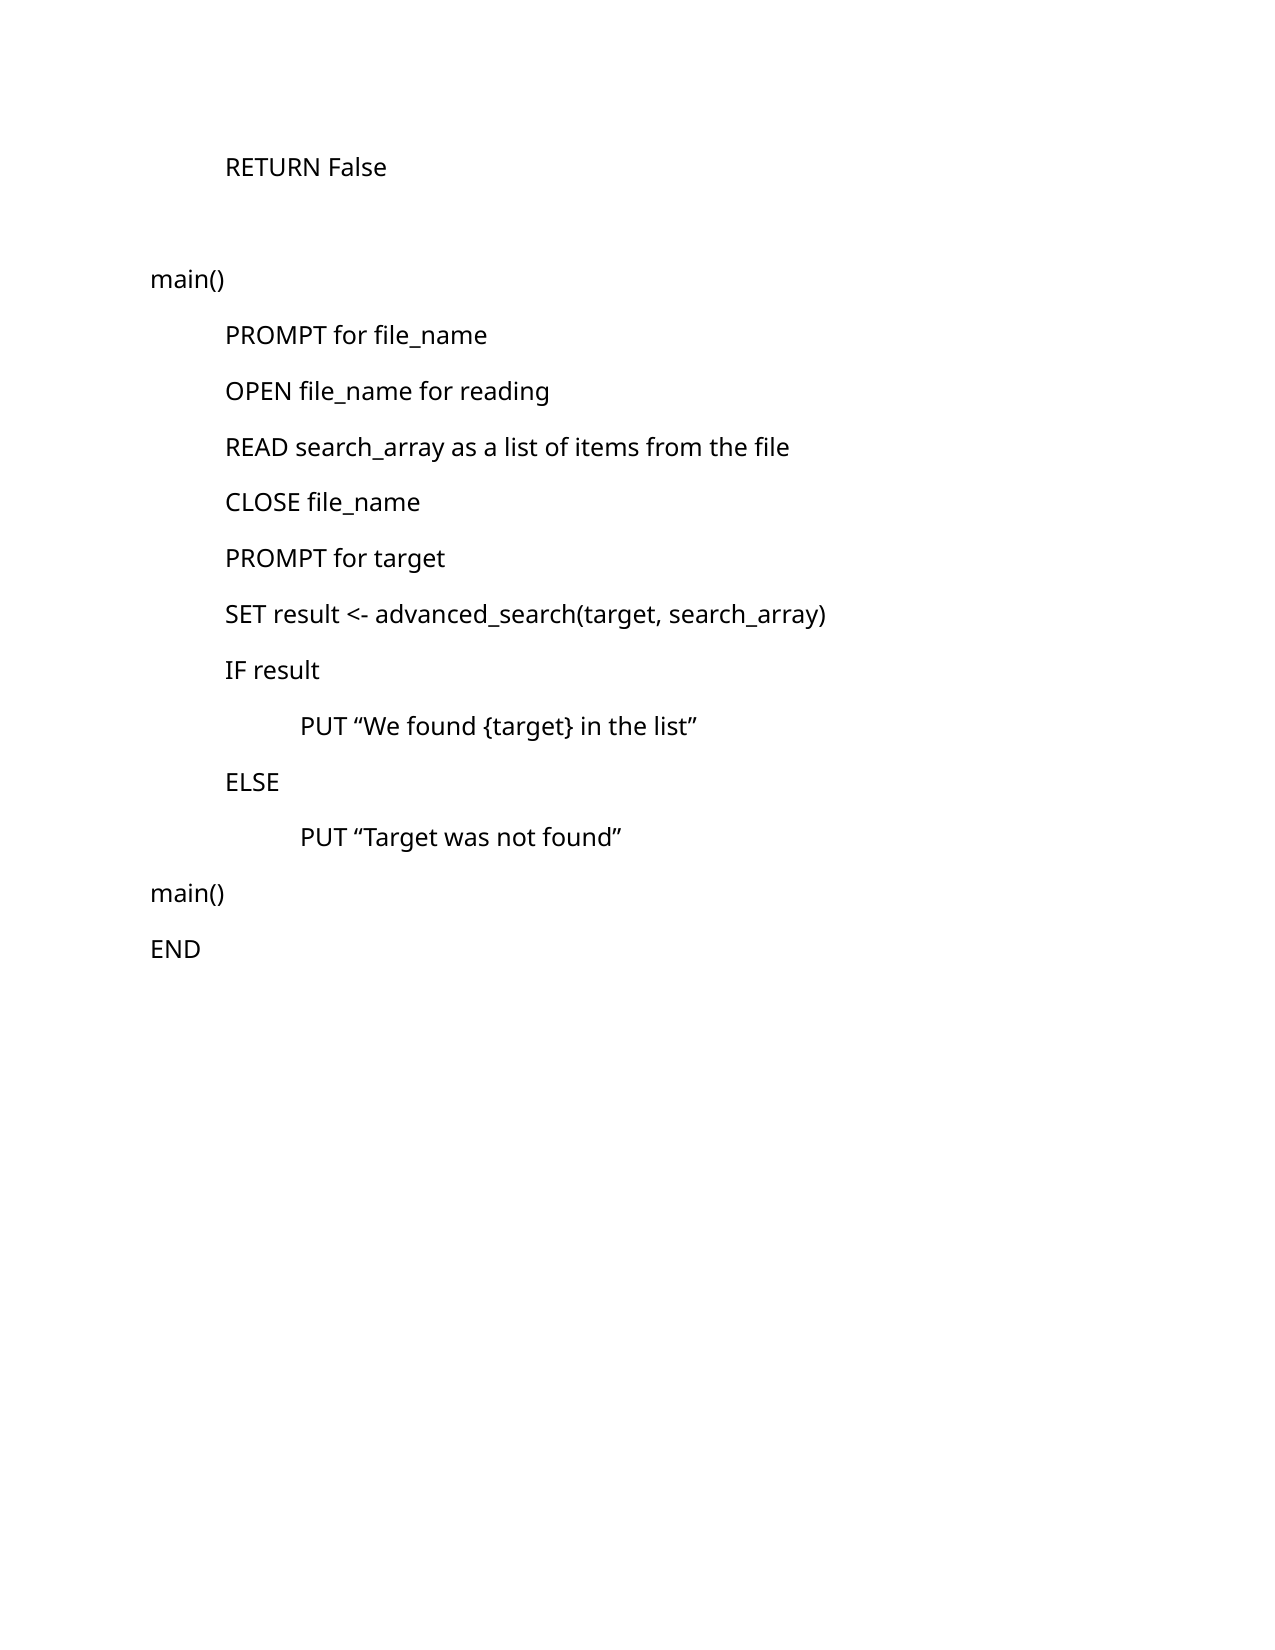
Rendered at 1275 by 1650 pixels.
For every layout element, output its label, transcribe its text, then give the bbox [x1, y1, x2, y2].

text PROMPT for target [150, 541, 1125, 575]
text ELSE [150, 764, 1125, 798]
text RETURN False [150, 150, 1125, 184]
text PROMPT for file_name [150, 317, 1125, 352]
text CLOSE file_name [150, 485, 1125, 519]
text END [150, 932, 1125, 966]
text PUT “Target was not found” [150, 820, 1125, 854]
text READ search_array as a list of items from the file [150, 429, 1125, 463]
text SET result <- advanced_search(target, search_array) [150, 597, 1125, 631]
text IF result [150, 652, 1125, 687]
text main() [150, 876, 1125, 910]
text main() [150, 262, 1125, 296]
text OPEN file_name for reading [150, 373, 1125, 407]
text PUT “We found {target} in the list” [150, 708, 1125, 742]
